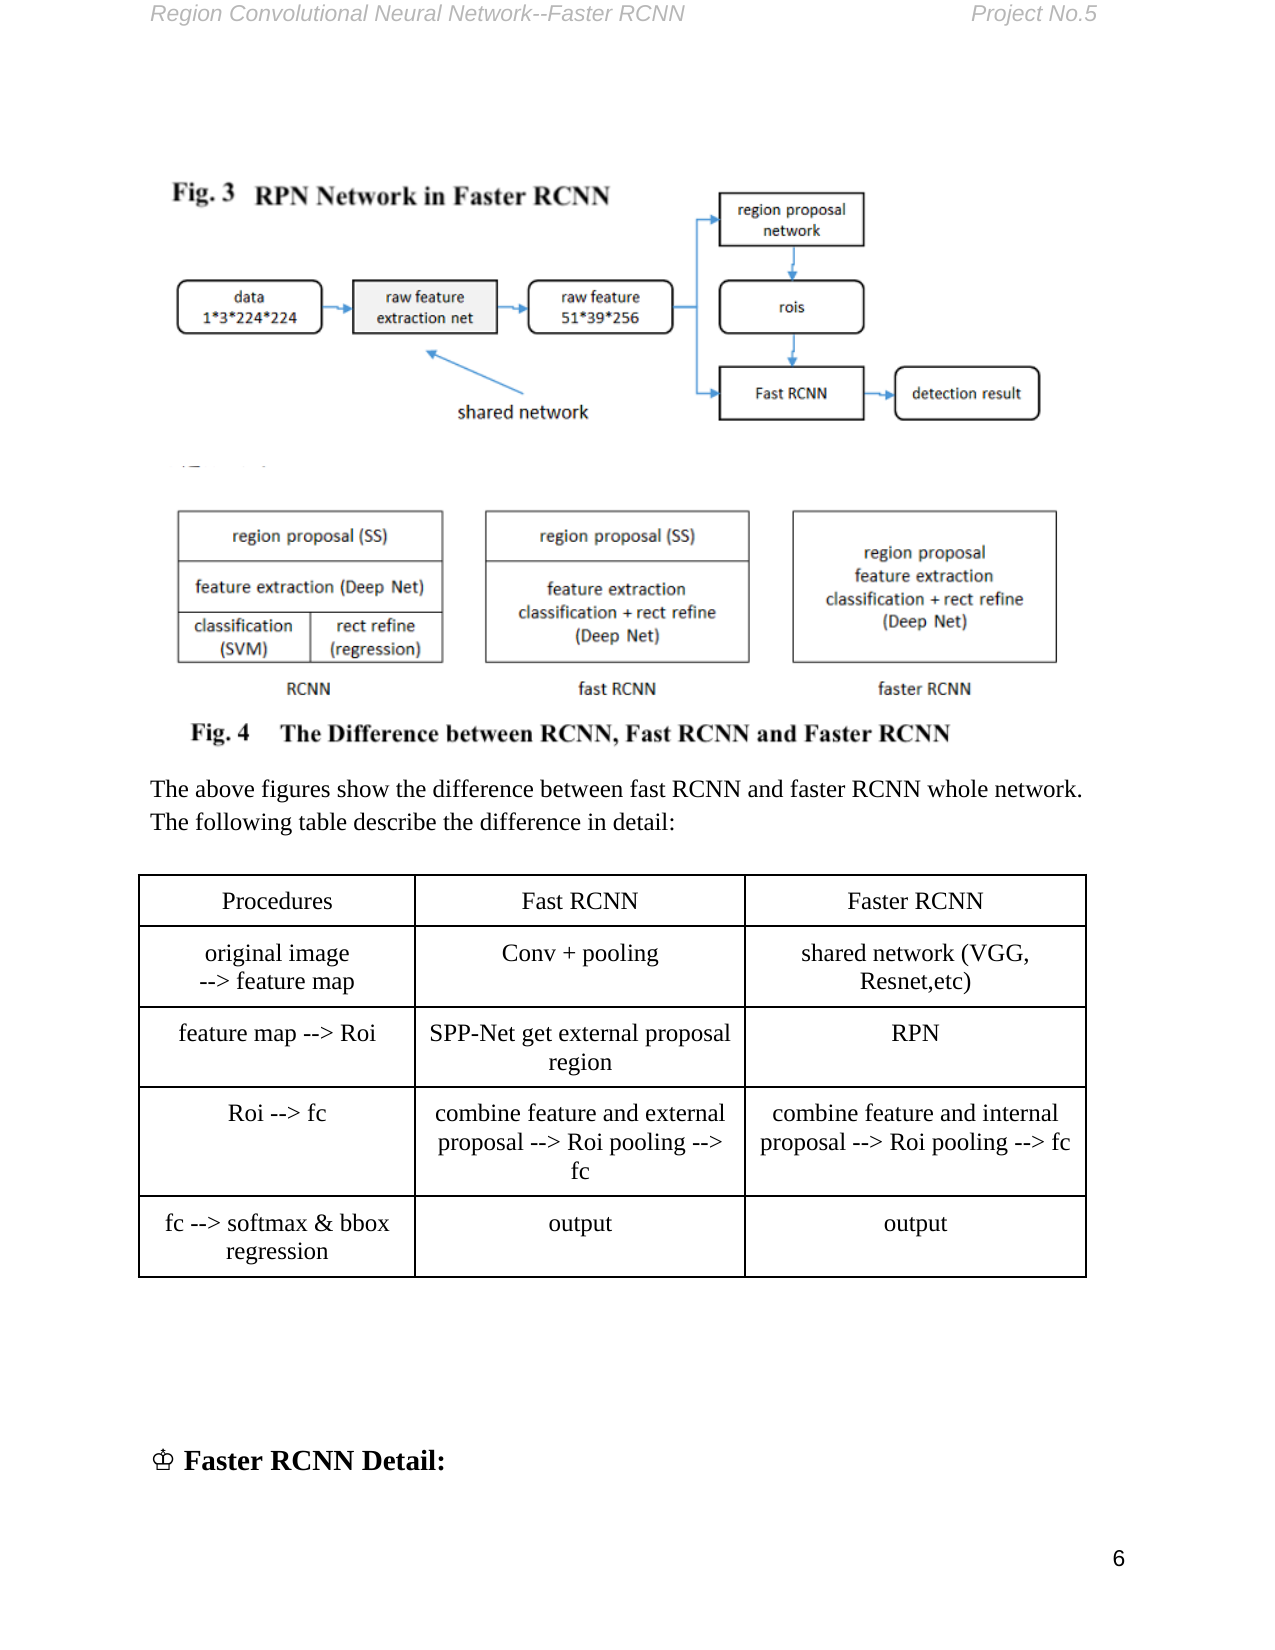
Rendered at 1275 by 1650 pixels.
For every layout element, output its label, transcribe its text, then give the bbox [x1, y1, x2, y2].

table_cell SPP-Net get external proposal region [416, 1008, 744, 1086]
text ♔ Faster RCNN Detail: [150, 1443, 1125, 1476]
table_header Procedures [140, 876, 414, 925]
table_header Fast RCNN [416, 876, 744, 925]
table_cell fc --> softmax & bbox regression [140, 1197, 414, 1276]
table_cell combine feature and external proposal --> Roi pooling --> fc [416, 1088, 744, 1195]
table_cell combine feature and internal proposal --> Roi pooling --> fc [746, 1088, 1085, 1195]
table_cell Conv + pooling [416, 927, 744, 1006]
table_cell output [416, 1197, 744, 1276]
text The above figures show the difference between fast RCNN and faster RCNN whole network. [150, 774, 1125, 803]
table_cell Roi --> fc [140, 1088, 414, 1195]
picture [150, 466, 1095, 771]
table_cell output [746, 1197, 1085, 1276]
table_header Faster RCNN [746, 876, 1085, 925]
picture [150, 150, 1125, 463]
table_cell shared network (VGG, Resnet,etc) [746, 927, 1085, 1006]
text The following table describe the difference in detail: [150, 807, 1125, 836]
table_cell original image --> feature map [140, 927, 414, 1006]
table_cell feature map --> Roi [140, 1008, 414, 1086]
table_cell RPN [746, 1008, 1085, 1086]
